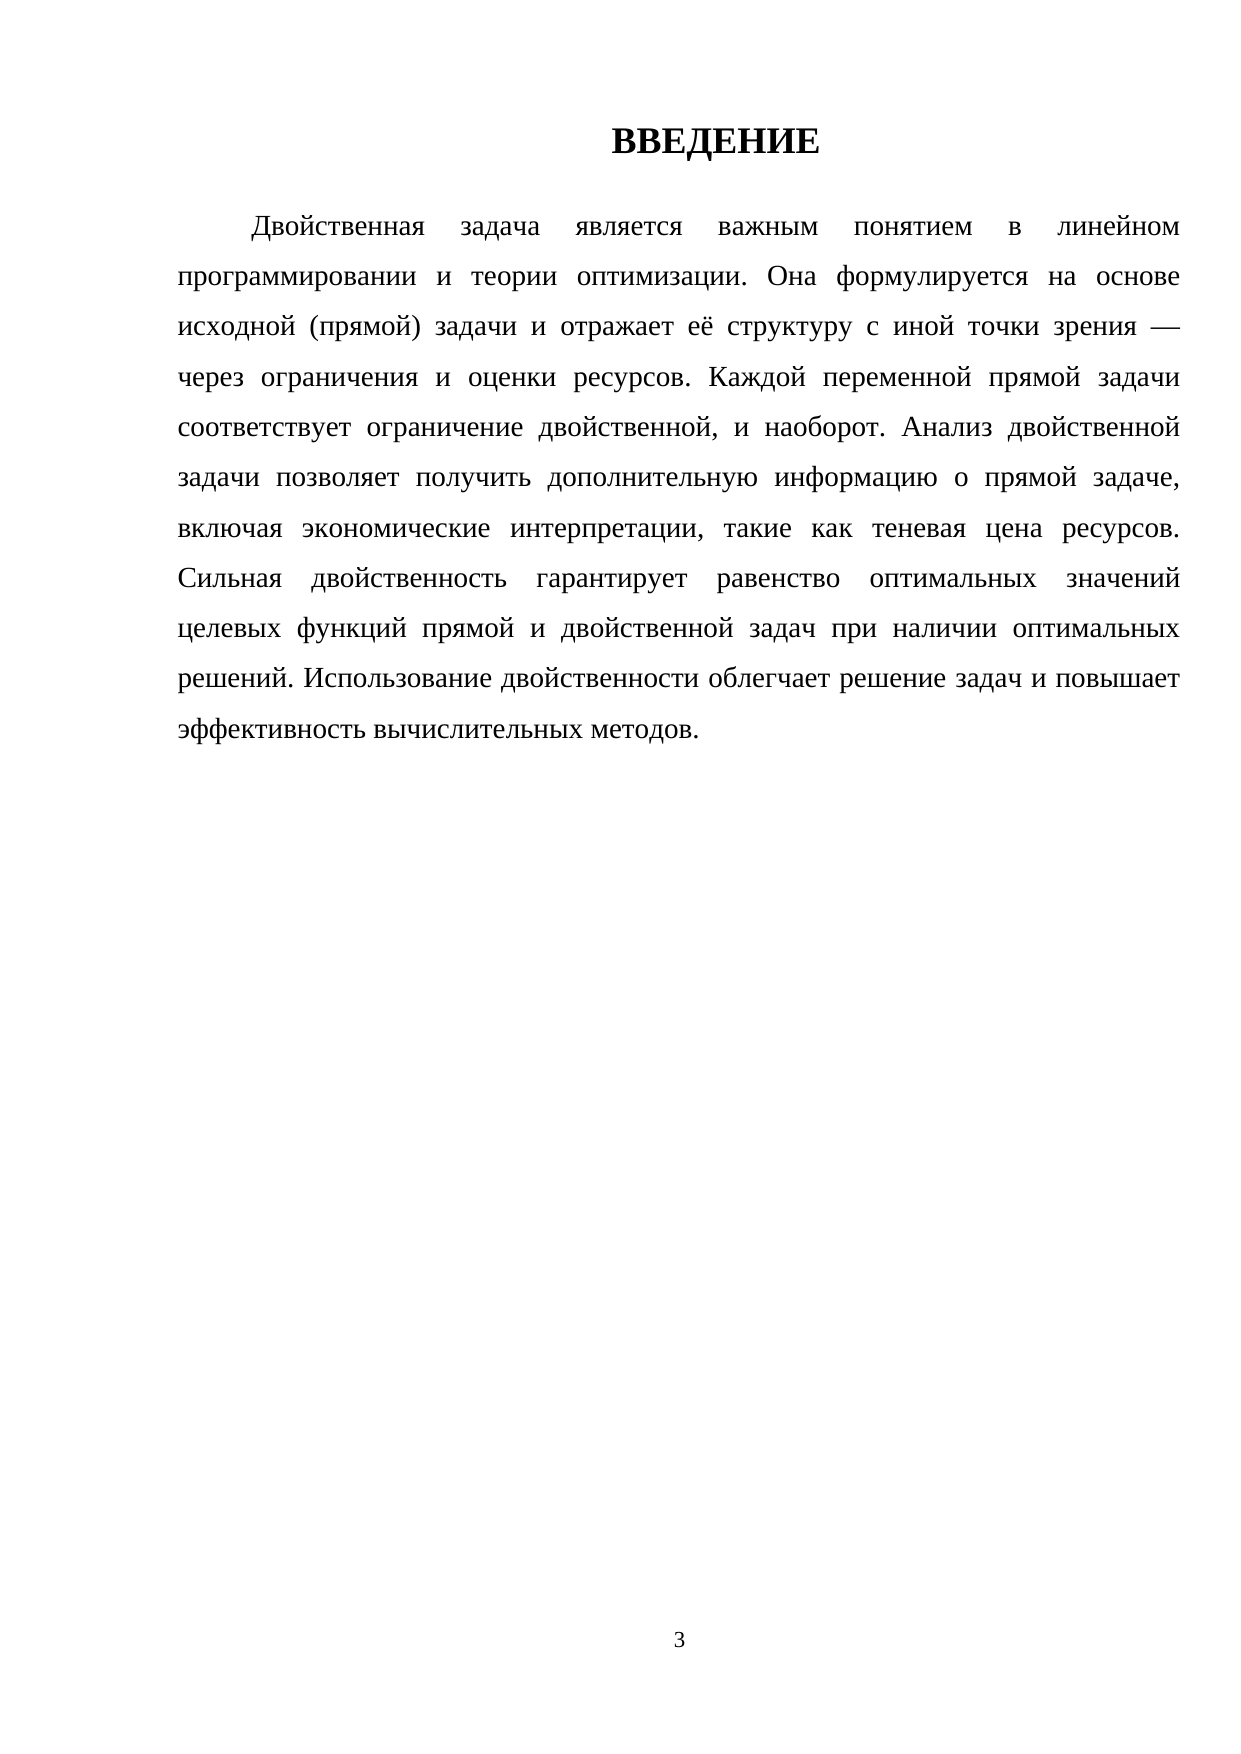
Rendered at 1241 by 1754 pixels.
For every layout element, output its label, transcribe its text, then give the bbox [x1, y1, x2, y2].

text Двойственная задача является важным понятием в линейном программировании и теории оптимизации. Она формулируется на основе исходной (прямой) задачи и отражает её структуру с иной точки зрения — через ограничения и оценки ресурсов. Каждой переменной прямой задачи соответствует ограничение двойственной, и наоборот. Анализ двойственной задачи позволяет получить дополнительную информацию о прямой задаче, включая экономические интерпретации, такие как теневая цена ресурсов. Сильная двойственность гарантирует равенство оптимальных значений целевых функций прямой и двойственной задач при наличии оптимальных решений. Использование двойственности облегчает решение задач и повышает эффективность вычислительных методов. [177, 208, 1181, 744]
title ВВЕДЕНИЕ [177, 118, 1181, 161]
